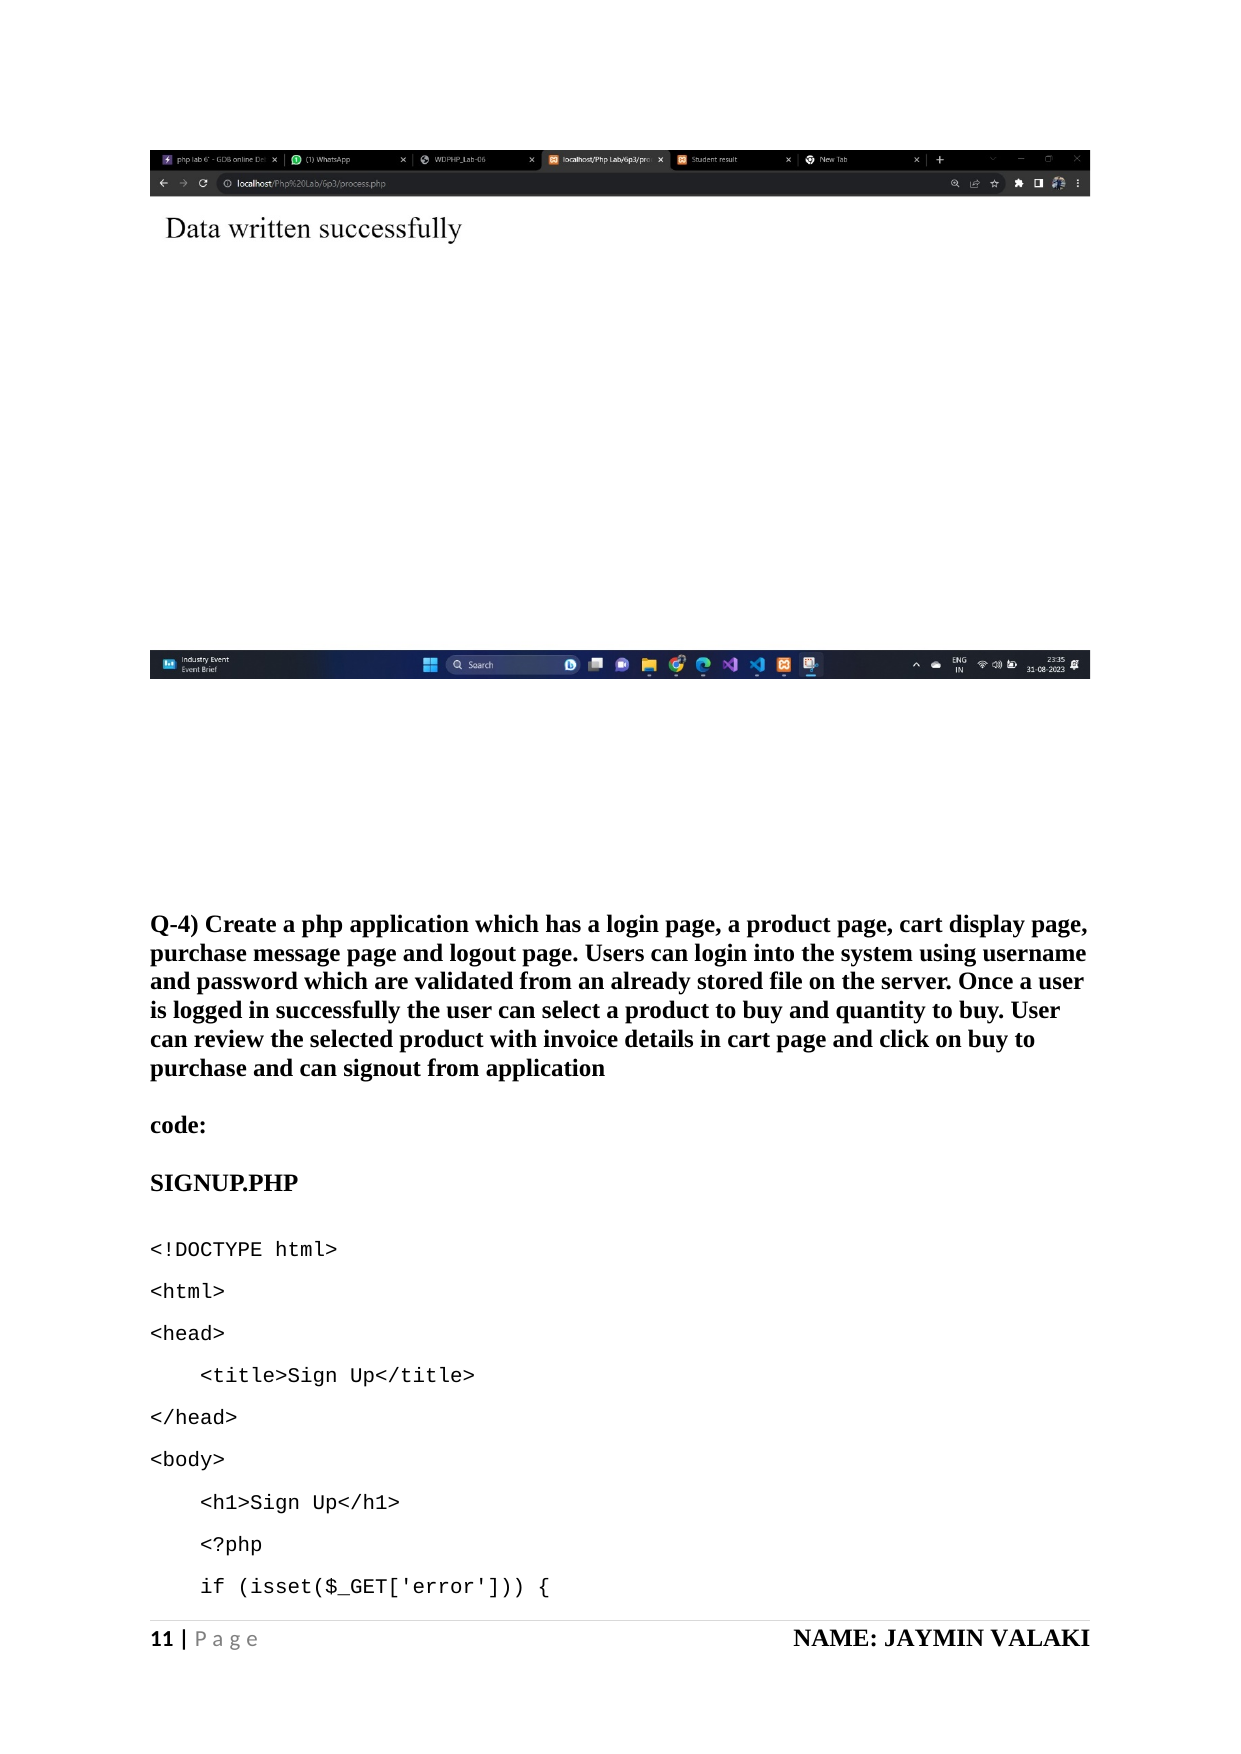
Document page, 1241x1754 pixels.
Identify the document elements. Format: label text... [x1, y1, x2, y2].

text <body> [150, 1449, 1090, 1473]
text can review the selected product with invoice details in cart page and click on buy to [150, 1024, 1090, 1053]
text <head> [150, 1323, 1090, 1347]
text code: [150, 1110, 1090, 1139]
text <h1>Sign Up</h1> [150, 1492, 1090, 1515]
text <html> [150, 1281, 1090, 1304]
text purchase message page and logout page. Users can login into the system using username [150, 938, 1090, 966]
text SIGNUP.PHP [150, 1168, 1090, 1196]
text Q-4) Create a php application which has a login page, a product page, cart display page, [150, 909, 1090, 938]
text <title>Sign Up</title> [150, 1365, 1090, 1389]
text purchase and can signout from application [150, 1053, 1090, 1081]
picture [150, 150, 1091, 679]
text <?php [150, 1534, 1090, 1557]
text is logged in successfully the user can select a product to buy and quantity to buy. User [150, 995, 1090, 1024]
text </head> [150, 1407, 1090, 1431]
text if (isset($_GET['error'])) { [150, 1576, 1090, 1600]
text <!DOCTYPE html> [150, 1238, 1090, 1262]
text and password which are validated from an already stored file on the server. Once a user [150, 966, 1090, 995]
